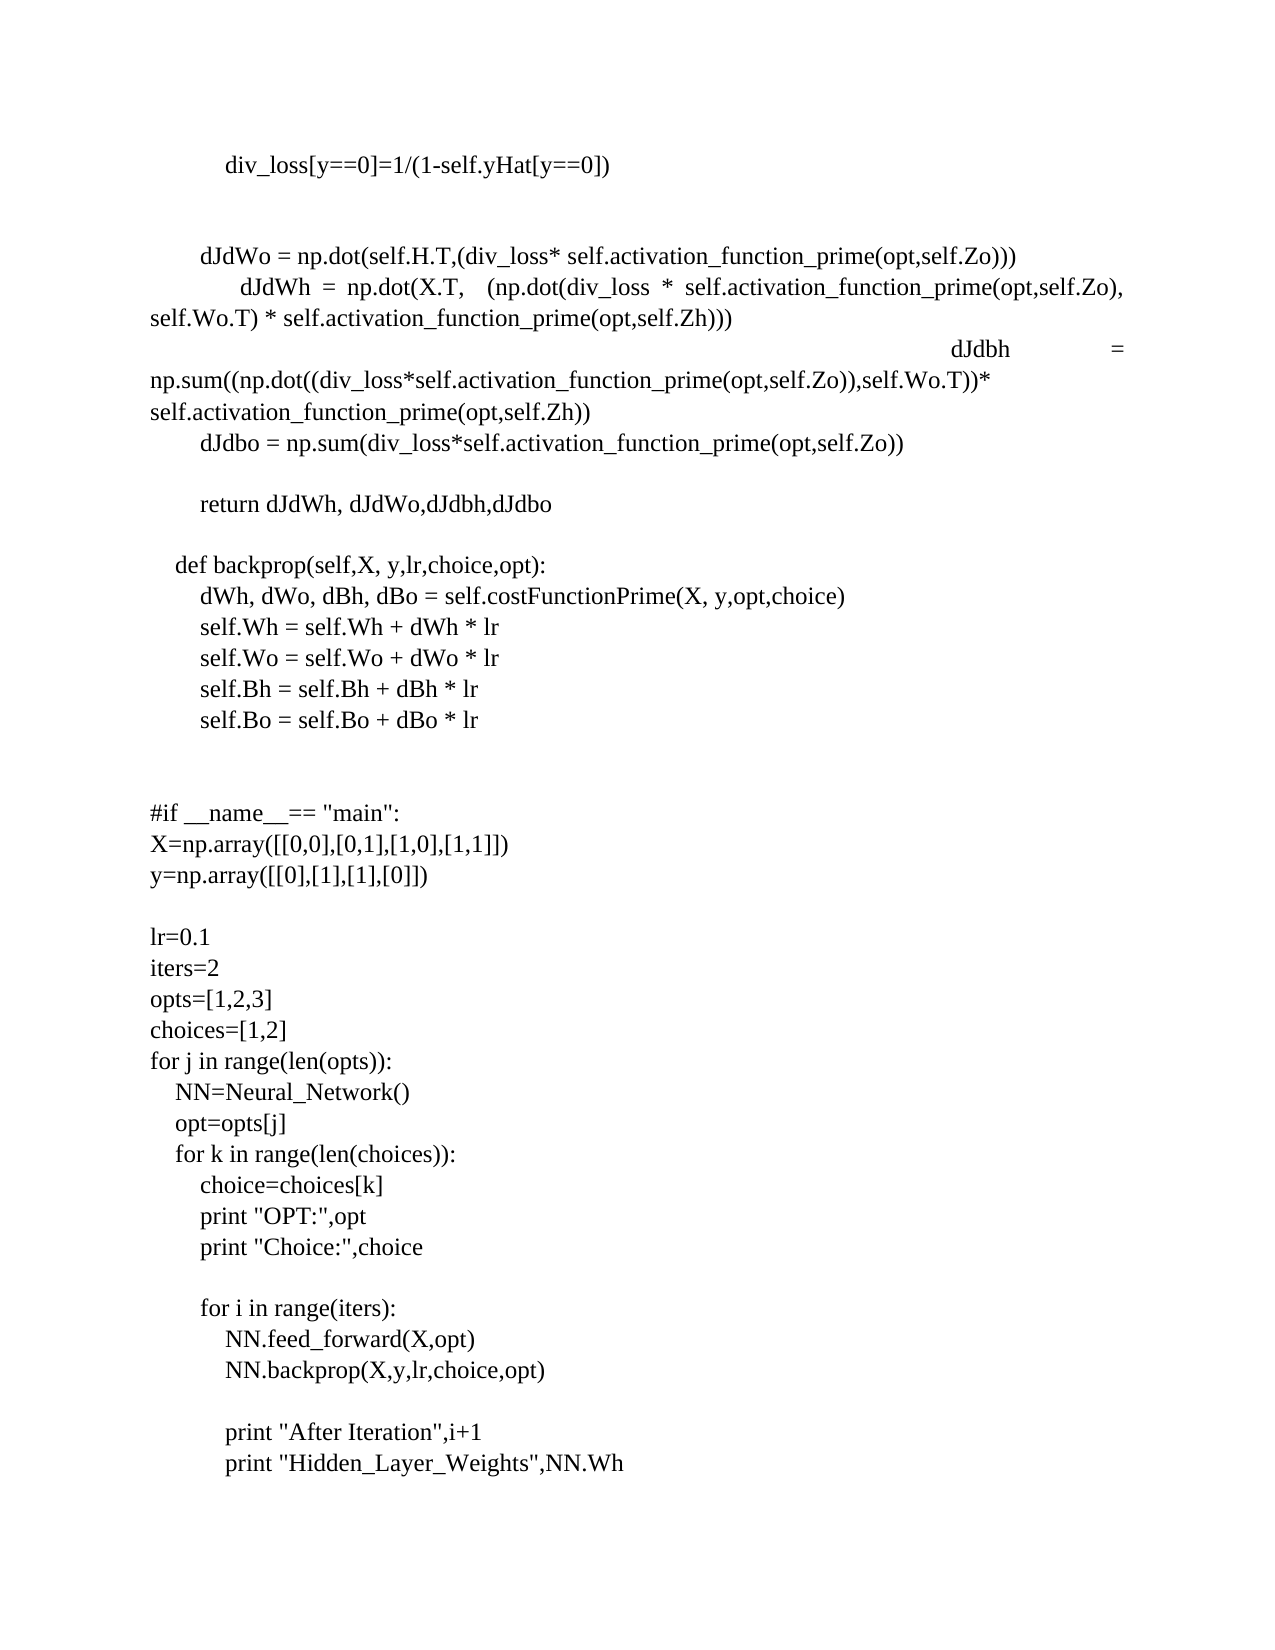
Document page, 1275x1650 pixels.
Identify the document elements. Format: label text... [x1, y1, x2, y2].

text X=np.array([[0,0],[0,1],[1,0],[1,1]]) [150, 829, 1125, 857]
text dWh, dWo, dBh, dBo = self.costFunctionPrime(X, y,opt,choice) [150, 581, 1125, 610]
text div_loss[y==0]=1/(1-self.yHat[y==0]) [150, 150, 1125, 179]
text opts=[1,2,3] [150, 984, 1125, 1013]
text print "Choice:",choice [150, 1232, 1125, 1261]
text self.Bo = self.Bo + dBo * lr [150, 705, 1125, 734]
text self.Bh = self.Bh + dBh * lr [150, 674, 1125, 703]
text def backprop(self,X, y,lr,choice,opt): [150, 550, 1125, 579]
text print "OPT:",opt [150, 1201, 1125, 1230]
text #if __name__== "main": [150, 798, 1125, 826]
text for j in range(len(opts)): [150, 1046, 1125, 1075]
text print "Hidden_Layer_Weights",NN.Wh [150, 1448, 1125, 1477]
text lr=0.1 [150, 922, 1125, 951]
text return dJdWh, dJdWo,dJdbh,dJdbo [150, 489, 1125, 518]
text NN.backprop(X,y,lr,choice,opt) [150, 1356, 1125, 1384]
text choice=choices[k] [150, 1170, 1125, 1199]
text dJdWh = np.dot(X.T, (np.dot(div_loss * self.activation_function_prime(opt,self.Zo), self.Wo.T) * self.activation_function_prime(opt,self.Zh))) [150, 272, 1125, 332]
text dJdbo = np.sum(div_loss*self.activation_function_prime(opt,self.Zo)) [150, 428, 1125, 456]
text NN.feed_forward(X,opt) [150, 1324, 1125, 1353]
text for k in range(len(choices)): [150, 1139, 1125, 1168]
text self.Wo = self.Wo + dWo * lr [150, 643, 1125, 672]
text dJdbh = np.sum((np.dot((div_loss*self.activation_function_prime(opt,self.Zo)),self.Wo.T))* self.activation_function_prime(opt,self.Zh)) [150, 334, 1125, 425]
text y=np.array([[0],[1],[1],[0]]) [150, 860, 1125, 888]
text for i in range(iters): [150, 1293, 1125, 1322]
text self.Wh = self.Wh + dWh * lr [150, 612, 1125, 641]
text NN=Neural_Network() [150, 1077, 1125, 1106]
text dJdWo = np.dot(self.H.T,(div_loss* self.activation_function_prime(opt,self.Zo))) [150, 241, 1125, 270]
text choices=[1,2] [150, 1015, 1125, 1044]
text opt=opts[j] [150, 1108, 1125, 1137]
text iters=2 [150, 953, 1125, 982]
text print "After Iteration",i+1 [150, 1417, 1125, 1446]
